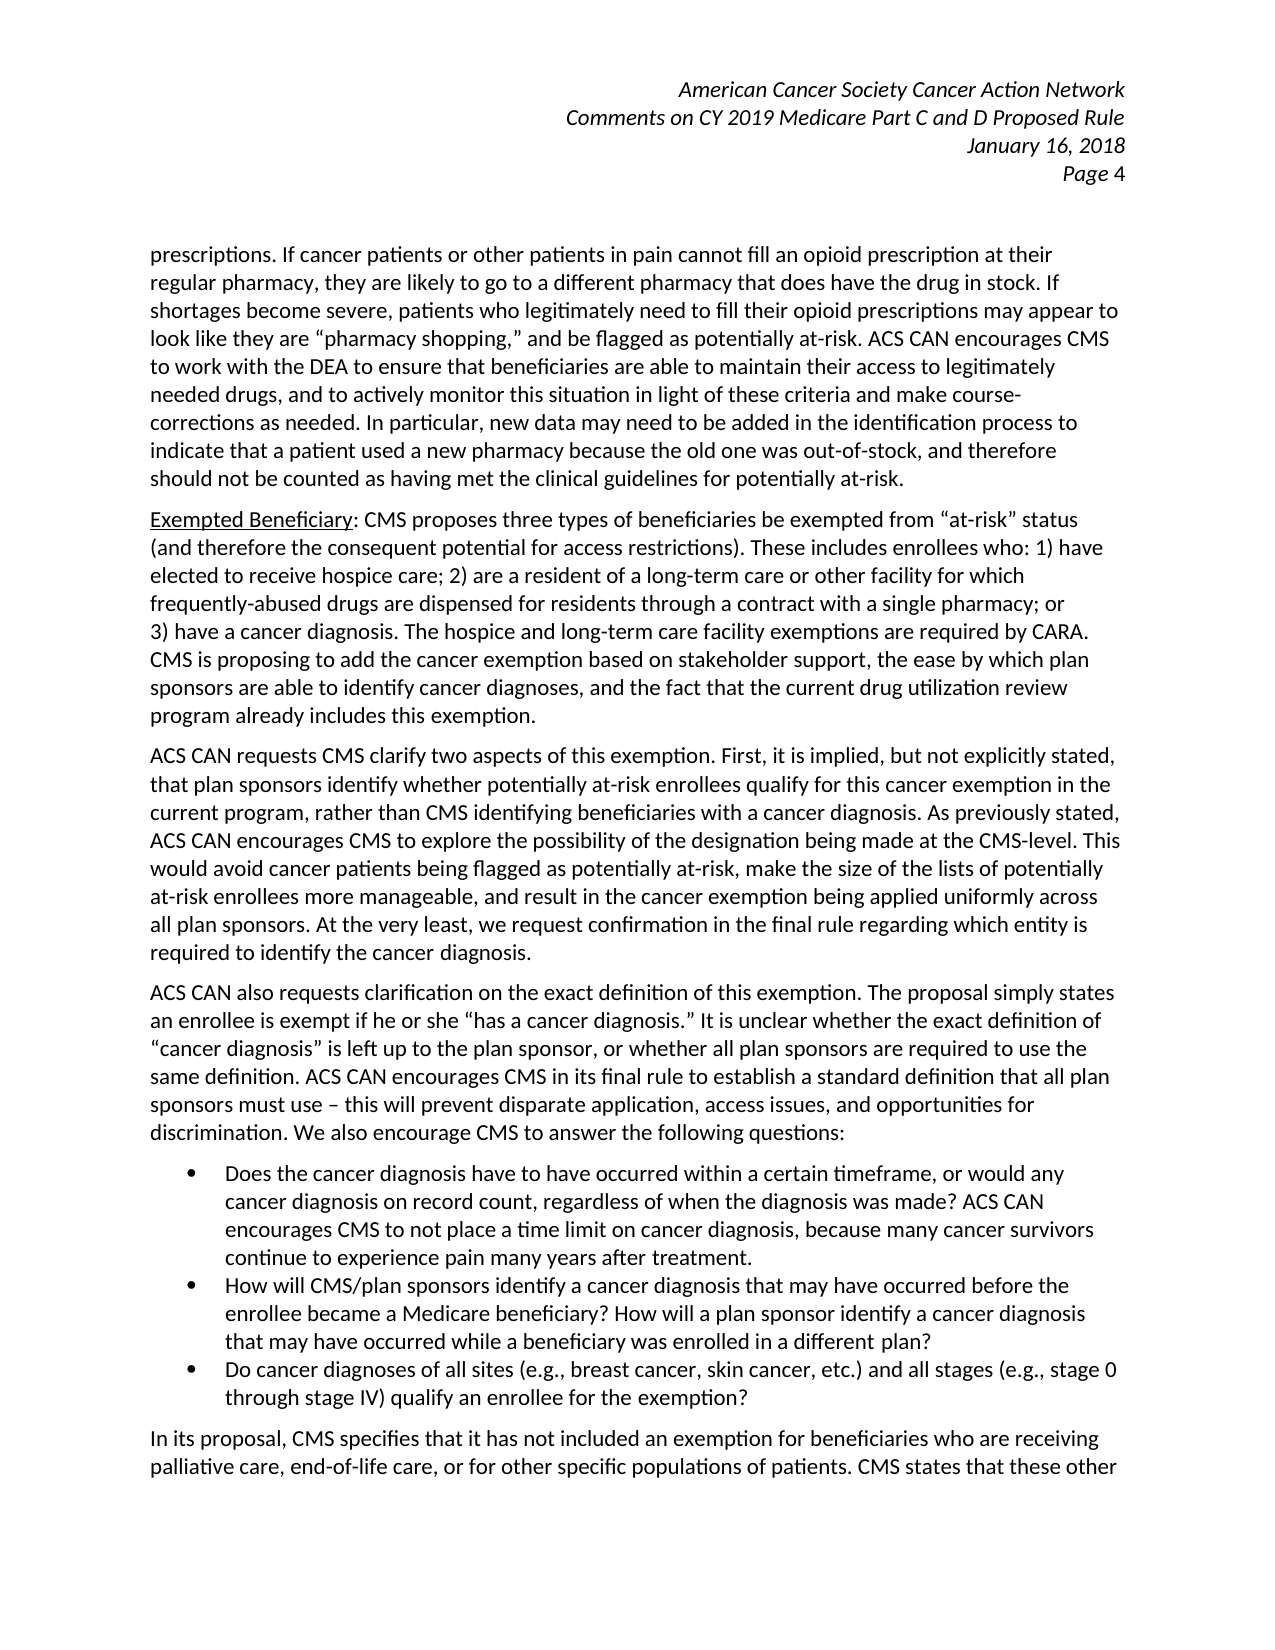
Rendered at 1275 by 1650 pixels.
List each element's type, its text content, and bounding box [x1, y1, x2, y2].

text ACS CAN requests CMS clarify two aspects of this exemption. First, it is implied, but not explicitly stated, that plan sponsors identify whether potentially at-risk enrollees qualify for this cancer exemption in the current program, rather than CMS identifying beneficiaries with a cancer diagnosis. As previously stated, ACS CAN encourages CMS to explore the possibility of the designation being made at the CMS-level. This would avoid cancer patients being flagged as potentially at-risk, make the size of the lists of potentially at-risk enrollees more manageable, and result in the cancer exemption being applied uniformly across all plan sponsors. At the very least, we request confirmation in the final rule regarding which entity is required to identify the cancer diagnosis. [150, 742, 1123, 966]
list have a cancer diagnosis. The hospice and long-term care facility exemptions are required by CARA. CMS is proposing to add the cancer exemption based on stakeholder support, the ease by which plan sponsors are able to identify cancer diagnoses, and the fact that the current drug utilization review program already includes this exemption. [150, 617, 1092, 729]
text prescriptions. If cancer patients or other patients in pain cannot fill an opioid prescription at their regular pharmacy, they are likely to go to a different pharmacy that does have the drug in stock. If shortages become severe, patients who legitimately need to fill their opioid prescriptions may appear to look like they are “pharmacy shopping,” and be flagged as potentially at-risk. ACS CAN encourages CMS to work with the DEA to ensure that beneficiaries are able to maintain their access to legitimately needed drugs, and to actively monitor this situation in light of these criteria and make course- corrections as needed. In particular, new data may need to be added in the identification process to indicate that a patient used a new pharmacy because the old one was out-of-stock, and therefore should not be counted as having met the clinical guidelines for potentially at-risk. [150, 240, 1121, 492]
list Do cancer diagnoses of all sites (e.g., breast cancer, skin cancer, etc.) and all stages (e.g., stage 0 through stage IV) qualify an enrollee for the exemption? [187, 1356, 1119, 1411]
list Does the cancer diagnosis have to have occurred within a certain timeframe, or would any cancer diagnosis on record count, regardless of when the diagnosis was made? ACS CAN encourages CMS to not place a time limit on cancer diagnosis, because many cancer survivors continue to experience pain many years after treatment. [187, 1159, 1096, 1271]
text In its proposal, CMS specifies that it has not included an exemption for beneficiaries who are receiving palliative care, end-of-life care, or for other specific populations of patients. CMS states that these other [150, 1424, 1121, 1480]
list How will CMS/plan sponsors identify a cancer diagnosis that may have occurred before the enrollee became a Medicare beneficiary? How will a plan sponsor identify a cancer diagnosis that may have occurred while a beneficiary was enrolled in a different plan? [187, 1271, 1087, 1355]
text ACS CAN also requests clarification on the exact definition of this exemption. The proposal simply states an enrollee is exempt if he or she “has a cancer diagnosis.” It is unclear whether the exact definition of “cancer diagnosis” is left up to the plan sponsor, or whether all plan sponsors are required to use the same definition. ACS CAN encourages CMS in its final rule to establish a standard definition that all plan sponsors must use – this will prevent disparate application, access issues, and opportunities for discrimination. We also encourage CMS to answer the following questions: [150, 978, 1119, 1146]
text Exempted Beneficiary: CMS proposes three types of beneficiaries be exempted from “at-risk” status (and therefore the consequent potential for access restrictions). These includes enrollees who: 1) have elected to receive hospice care; 2) are a resident of a long-term care or other facility for which frequently-abused drugs are dispensed for residents through a contract with a single pharmacy; or [150, 505, 1106, 617]
